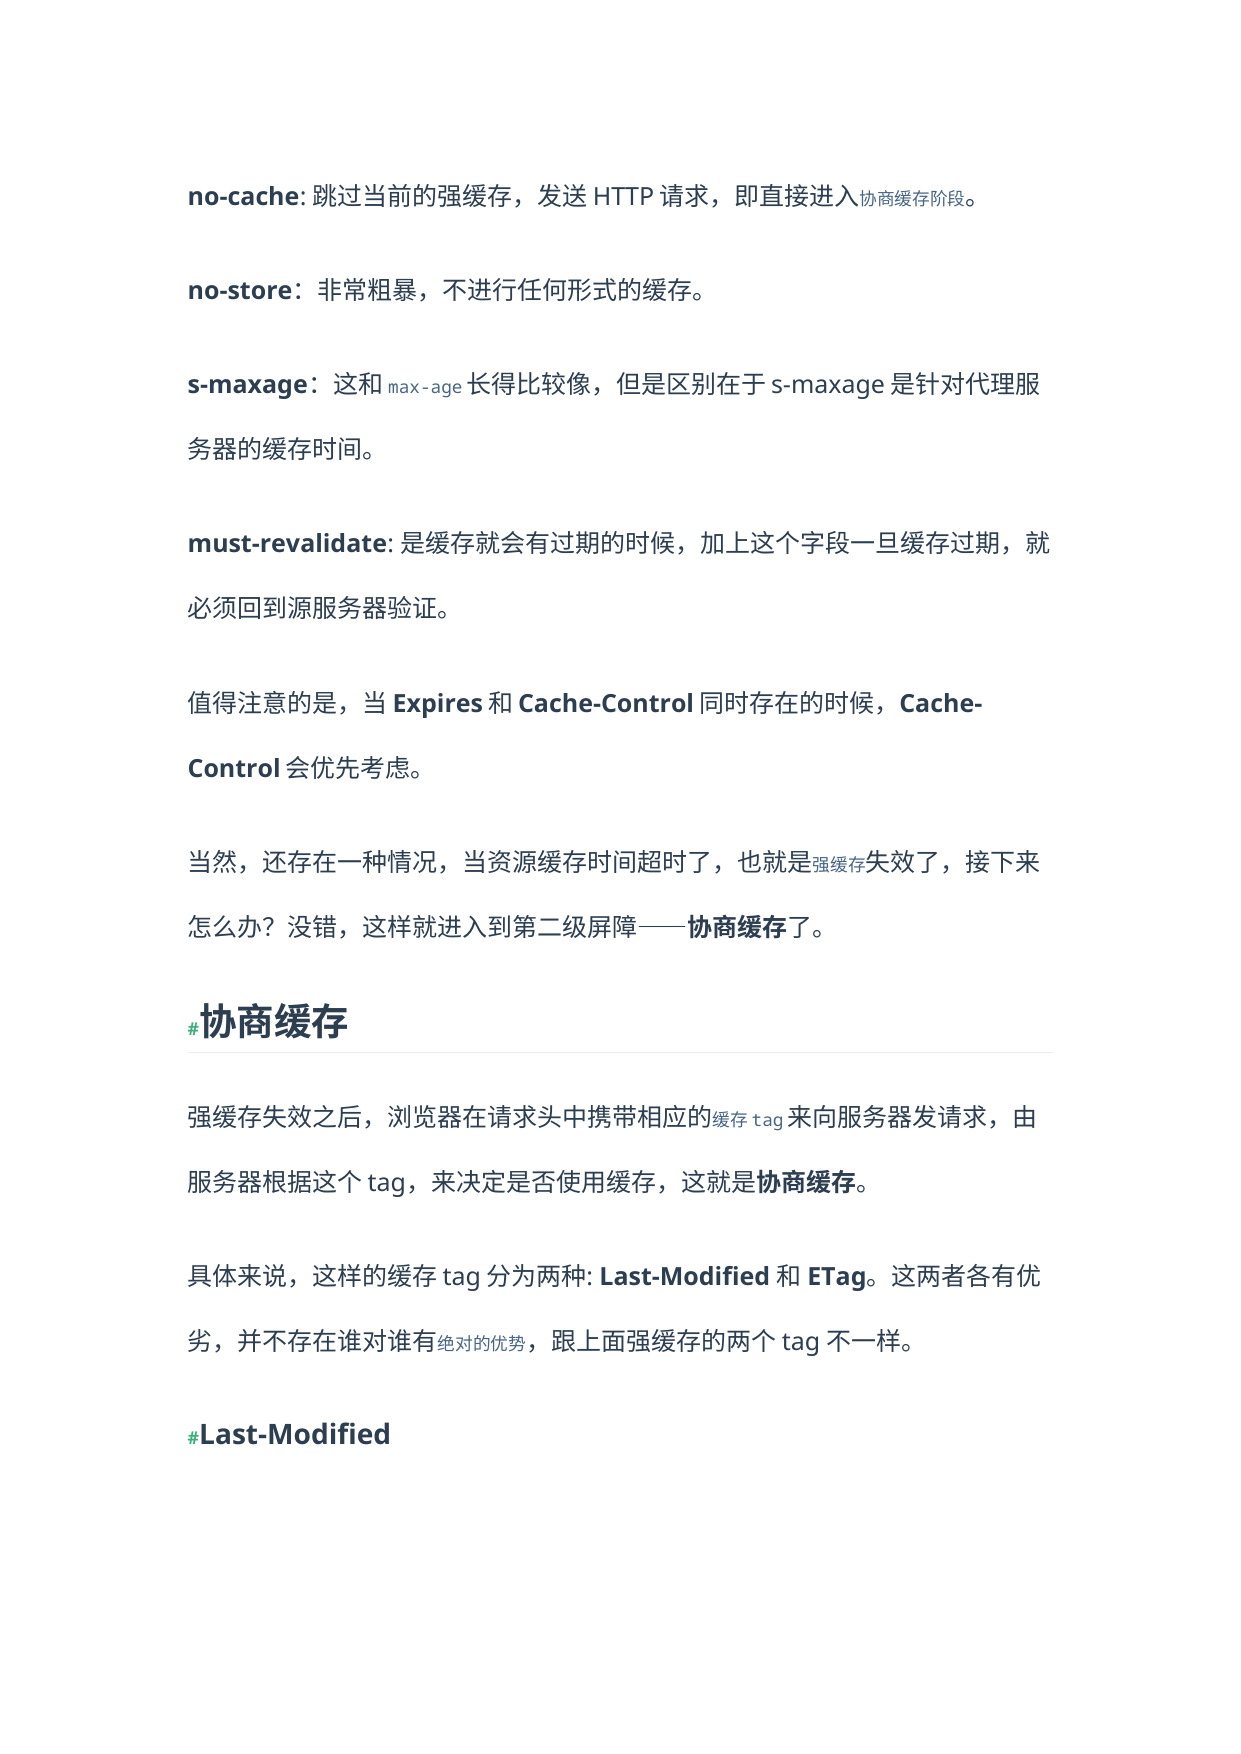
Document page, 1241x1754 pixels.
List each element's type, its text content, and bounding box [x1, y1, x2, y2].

subtitle #协商缓存 [187, 987, 1053, 1053]
text no-cache: 跳过当前的强缓存，发送HTTP请求，即直接进入协商缓存阶段。 [187, 162, 1053, 227]
text must-revalidate: 是缓存就会有过期的时候，加上这个字段一旦缓存过期，就必须回到源服务器验证。 [187, 509, 1053, 639]
text 值得注意的是，当Expires和Cache-Control同时存在的时候，Cache-Control会优先考虑。 [187, 669, 1053, 799]
text 强缓存失效之后，浏览器在请求头中携带相应的缓存tag来向服务器发请求，由服务器根据这个tag，来决定是否使用缓存，这就是协商缓存。 [187, 1083, 1053, 1213]
text 具体来说，这样的缓存tag分为两种: Last-Modified 和 ETag。这两者各有优劣，并不存在谁对谁有绝对的优势，跟上面强缓存的两个 tag 不一样。 [187, 1242, 1053, 1372]
subtitle #Last-Modified [187, 1401, 1053, 1466]
text s-maxage：这和max-age长得比较像，但是区别在于s-maxage是针对代理服务器的缓存时间。 [187, 350, 1053, 480]
text no-store：非常粗暴，不进行任何形式的缓存。 [187, 256, 1053, 321]
text 当然，还存在一种情况，当资源缓存时间超时了，也就是强缓存失效了，接下来怎么办？没错，这样就进入到第二级屏障——协商缓存了。 [187, 828, 1053, 958]
